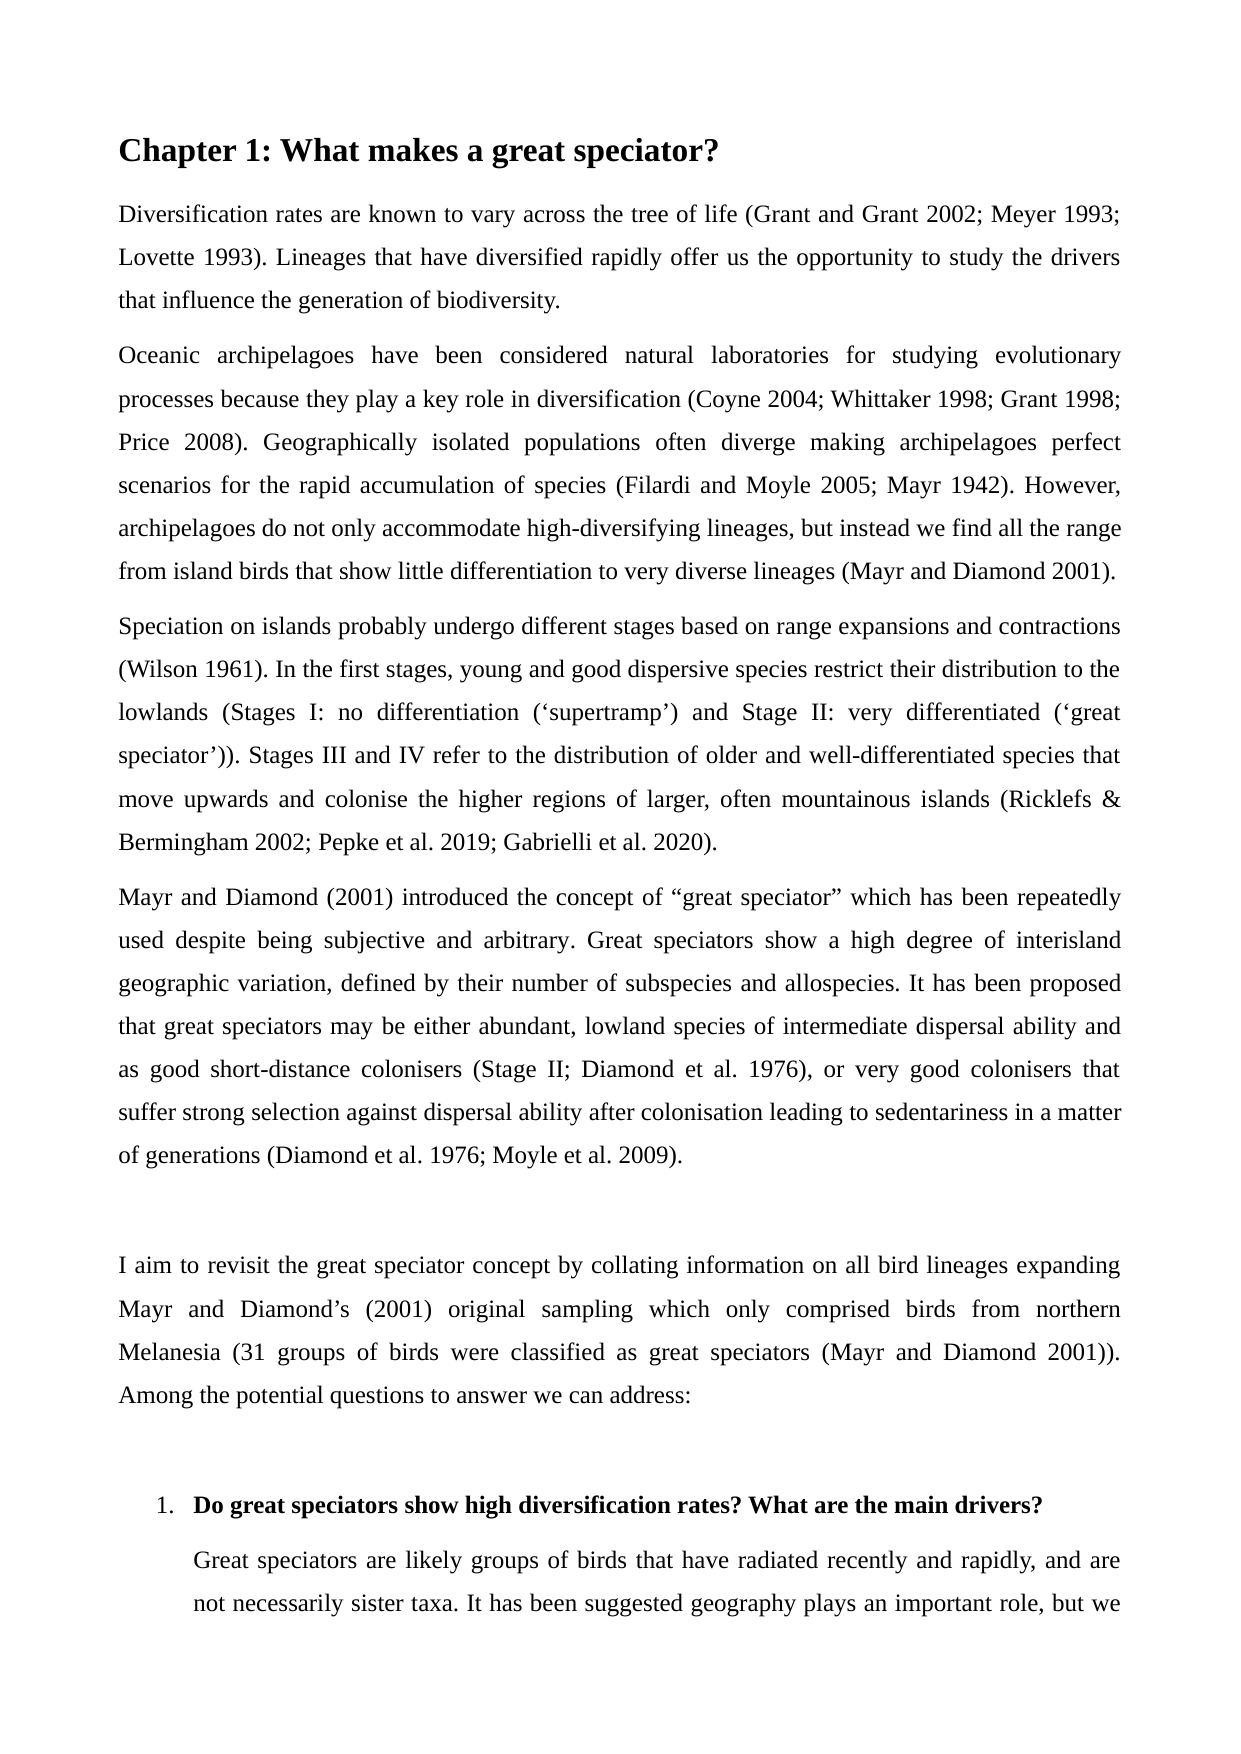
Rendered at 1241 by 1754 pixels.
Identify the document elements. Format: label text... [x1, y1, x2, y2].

text Chapter 1: What makes a great speciator? [118, 130, 1122, 168]
text Oceanic archipelagoes have been considered natural laboratories for studying evolutionary processes because they play a key role in diversification (Coyne 2004; Whittaker 1998; Grant 1998; Price 2008). Geographically isolated populations often diverge making archipelagoes perfect scenarios for the rapid accumulation of species (Filardi and Moyle 2005; Mayr 1942). However, archipelagoes do not only accommodate high-diversifying lineages, but instead we find all the range from island birds that show little differentiation to very diverse lineages (Mayr and Diamond 2001). [118, 341, 1122, 585]
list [193, 1545, 1122, 1617]
text I aim to revisit the great speciator concept by collating information on all bird lineages expanding Mayr and Diamond’s (2001) original sampling which only comprised birds from northern Melanesia (31 groups of birds were classified as great speciators (Mayr and Diamond 2001)). Among the potential questions to answer we can address: [118, 1251, 1122, 1409]
text Speciation on islands probably undergo different stages based on range expansions and contractions (Wilson 1961). In the first stages, young and good dispersive species restrict their distribution to the lowlands (Stages I: no differentiation (‘supertramp’) and Stage II: very differentiated (‘great speciator’)). Stages III and IV refer to the distribution of older and well-differentiated species that move upwards and colonise the higher regions of larger, often mountainous islands (Ricklefs & Bermingham 2002; Pepke et al. 2019; Gabrielli et al. 2020). [118, 611, 1122, 856]
list Do great speciators show high diversification rates? What are the main drivers? [156, 1490, 1122, 1519]
text Diversification rates are known to vary across the tree of life (Grant and Grant 2002; Meyer 1993; Lovette 1993). Lineages that have diversified rapidly offer us the opportunity to study the drivers that influence the generation of biodiversity. [118, 199, 1122, 314]
text Mayr and Diamond (2001) introduced the concept of “great speciator” which has been repeatedly used despite being subjective and arbitrary. Great speciators show a high degree of interisland geographic variation, defined by their number of subspecies and allospecies. It has been proposed that great speciators may be either abundant, lowland species of intermediate dispersal ability and as good short-distance colonisers (Stage II; Diamond et al. 1976), or very good colonisers that suffer strong selection against dispersal ability after colonisation leading to sedentariness in a matter of generations (Diamond et al. 1976; Moyle et al. 2009). [118, 882, 1122, 1169]
